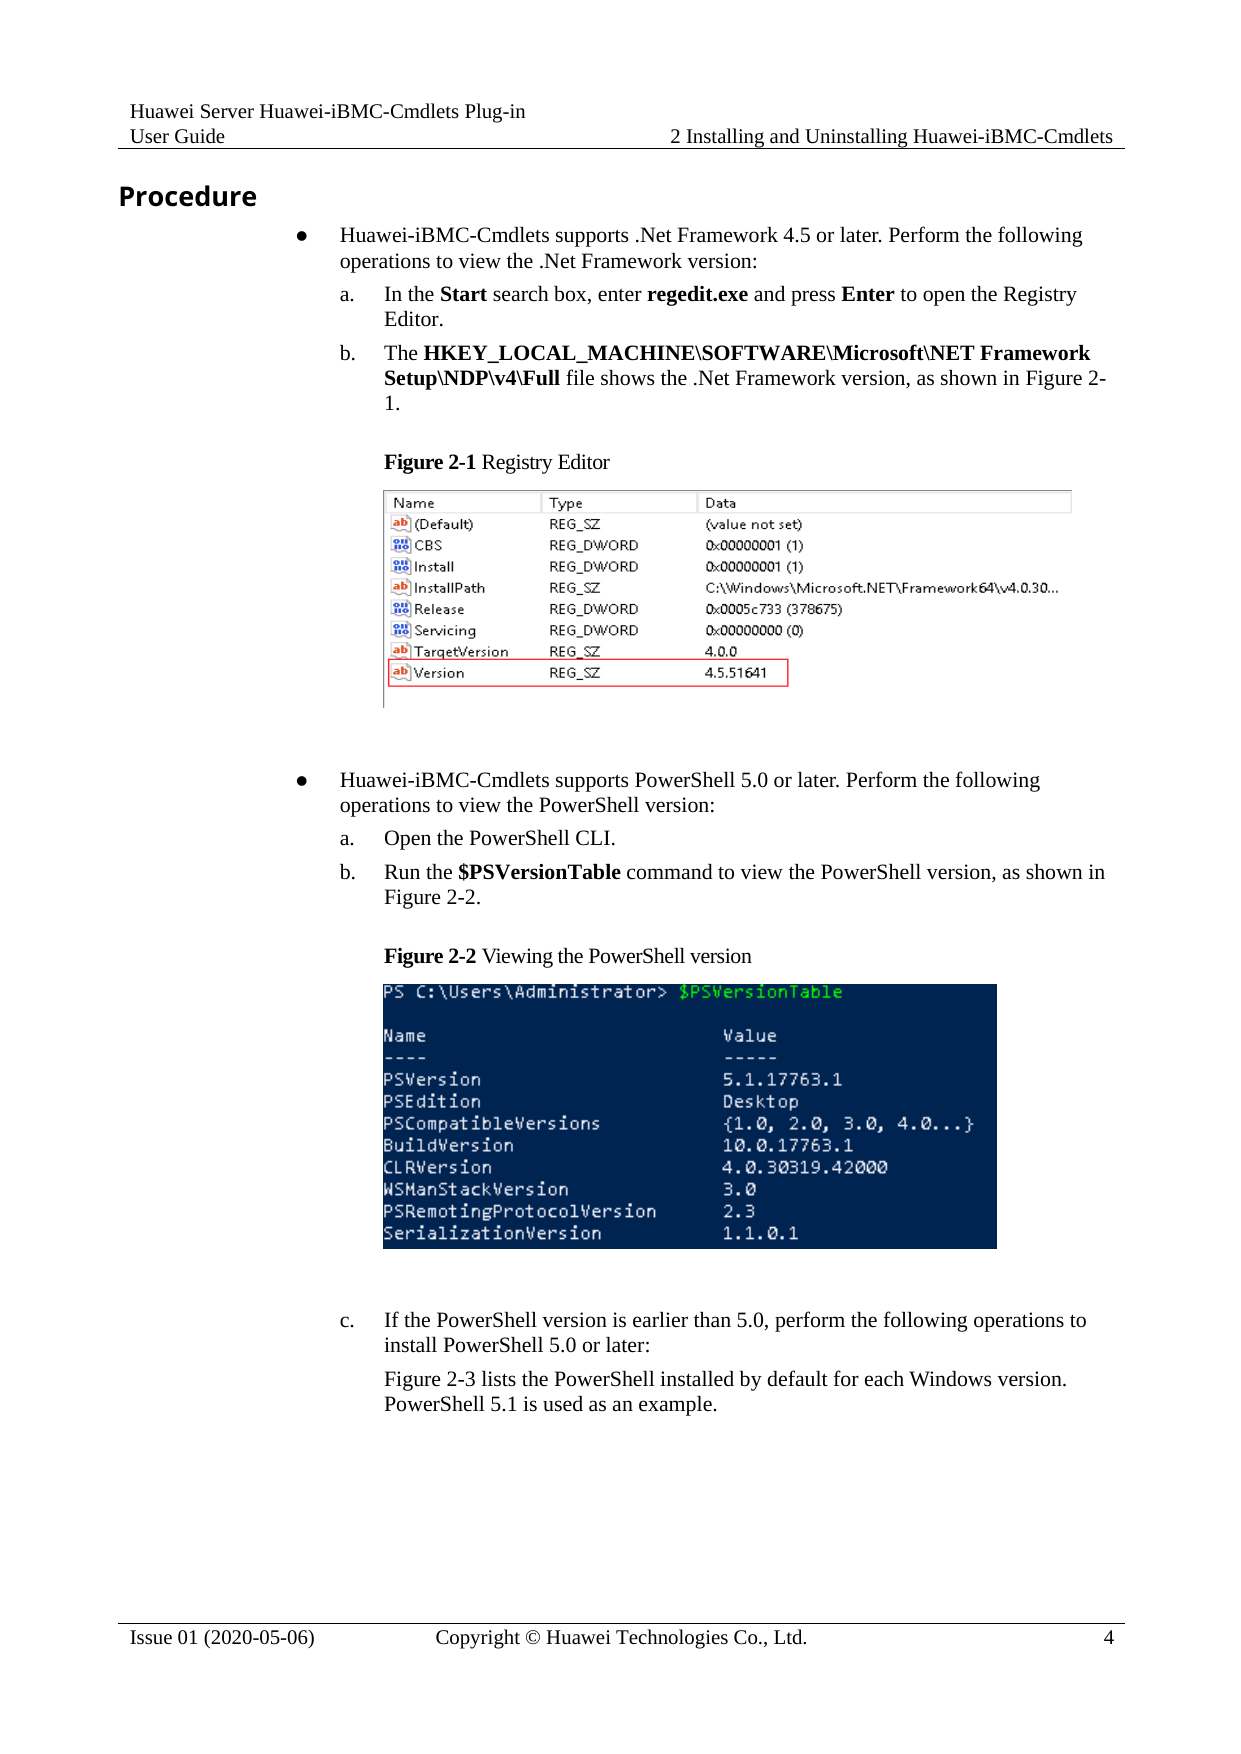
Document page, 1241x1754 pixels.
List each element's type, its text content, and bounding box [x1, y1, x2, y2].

list Huawei-iBMC-Cmdlets supports .Net Framework 4.5 or later. Perform the following operations to view the .Net Framework version: [295, 222, 1122, 273]
text Viewing the PowerShell version [384, 943, 1122, 968]
list The HKEY_LOCAL_MACHINE\SOFTWARE\Microsoft\NET Framework Setup\NDP\v4\Full file shows the .Net Framework version, as shown in Figure 2-1. [339, 340, 1122, 416]
list If the PowerShell version is earlier than 5.0, perform the following operations to install PowerShell 5.0 or later: [339, 1307, 1122, 1358]
list Huawei-iBMC-Cmdlets supports PowerShell 5.0 or later. Perform the following operations to view the PowerShell version: [295, 767, 1122, 817]
list Open the PowerShell CLI. [339, 825, 1122, 851]
text Procedure [118, 177, 1122, 214]
text Registry Editor [384, 449, 1122, 474]
picture [383, 490, 1072, 708]
list In the Start search box, enter regedit.exe and press Enter to open the Registry Editor. [339, 281, 1122, 332]
picture [383, 984, 997, 1249]
list Figure 2-3 lists the PowerShell installed by default for each Windows version. PowerShell 5.1 is used as an example. [384, 1366, 1122, 1416]
list Run the $PSVersionTable command to view the PowerShell version, as shown in Figure 2-2. [339, 859, 1122, 909]
